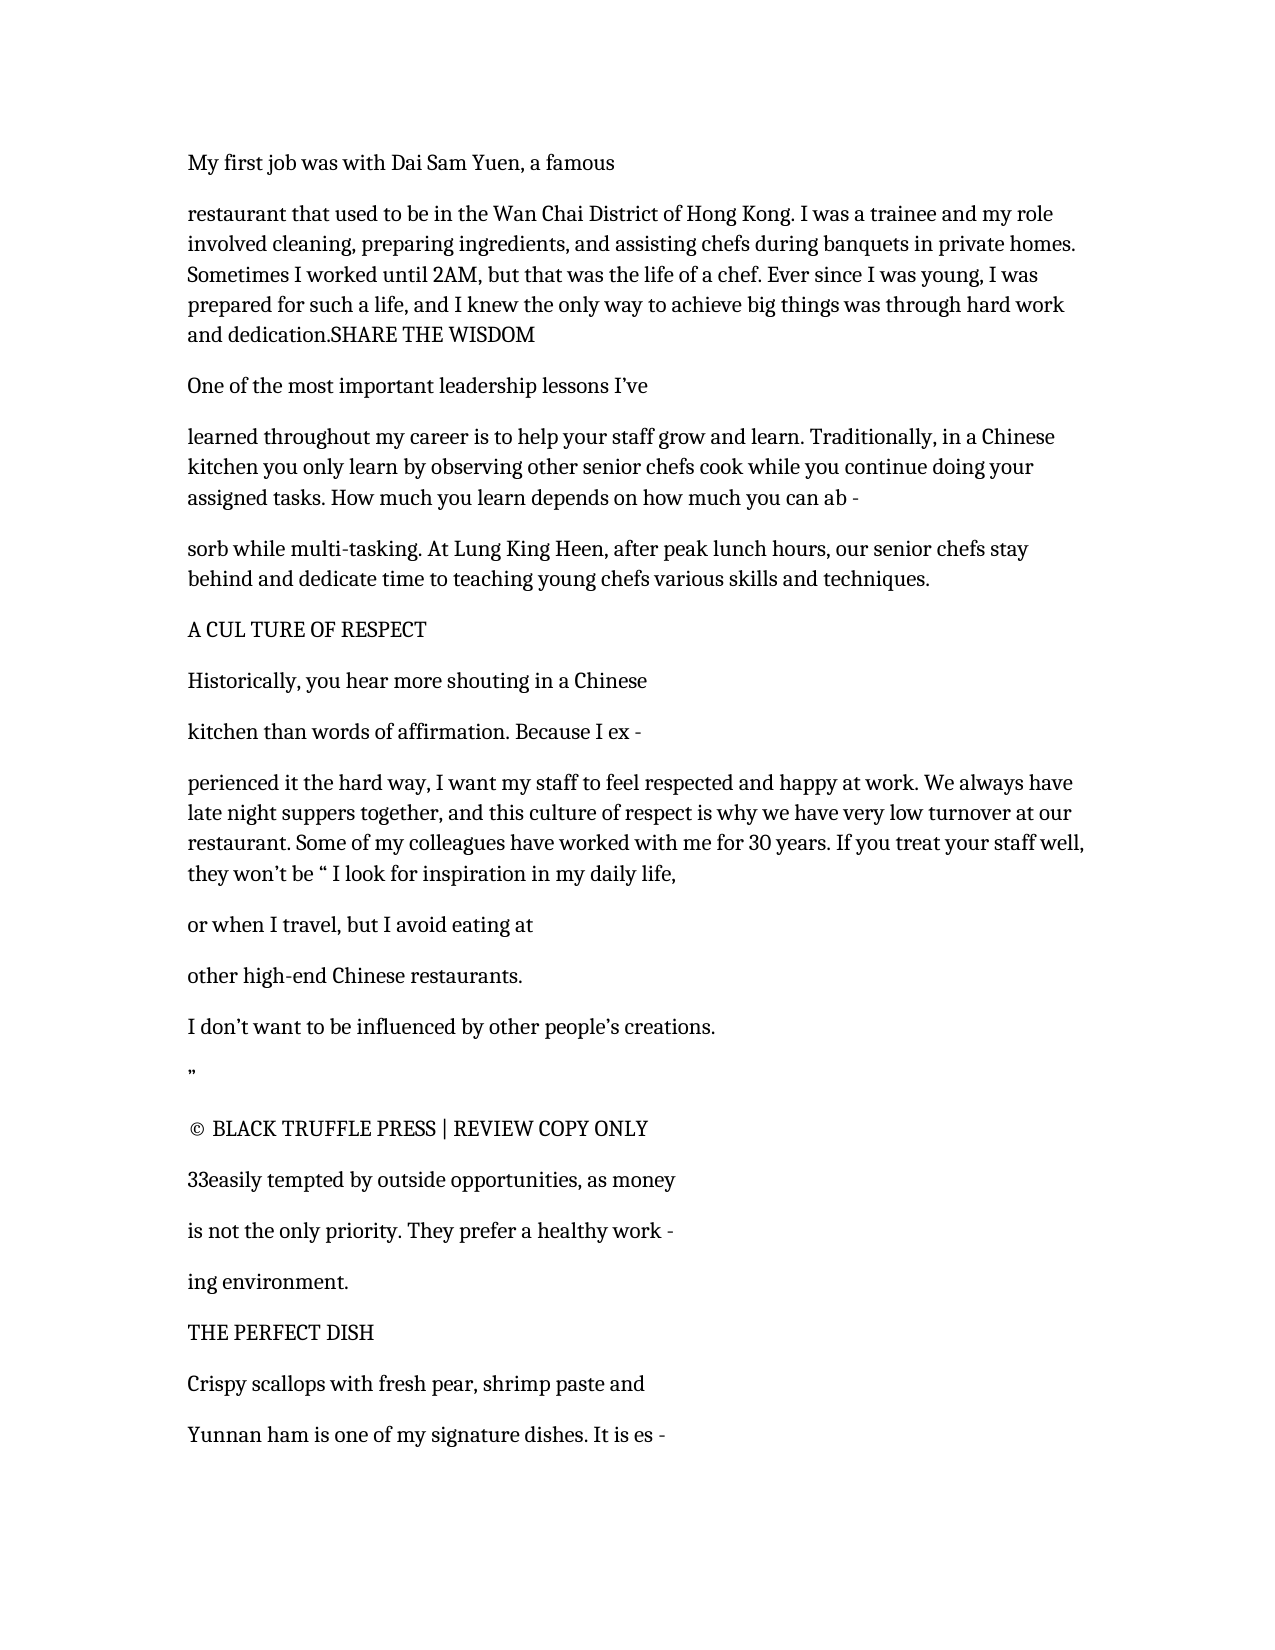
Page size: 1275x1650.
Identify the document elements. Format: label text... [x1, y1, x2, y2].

text I don’t want to be influenced by other people’s creations. [187, 1013, 1087, 1040]
text other high-end Chinese restaurants. [187, 962, 1087, 989]
text Yunnan ham is one of my signature dishes. It is es - [187, 1422, 1087, 1448]
text kitchen than words of affirmation. Because I ex - [187, 719, 1087, 745]
text Crispy scallops with fresh pear, shrimp paste and [187, 1371, 1087, 1397]
text A CUL TURE OF RESPECT [187, 617, 1087, 643]
text One of the most important leadership lessons I’ve [187, 373, 1087, 399]
text or when I travel, but I avoid eating at [187, 911, 1087, 938]
text 33easily tempted by outside opportunities, as money [187, 1167, 1087, 1193]
text ” [187, 1064, 1087, 1091]
text is not the only priority. They prefer a healthy work - [187, 1218, 1087, 1244]
text THE PERFECT DISH [187, 1320, 1087, 1346]
text perienced it the hard way, I want my staff to feel respected and happy at work. We always have late night suppers together, and this culture of respect is why we have very low turnover at our restaurant. Some of my colleagues have worked with me for 30 years. If you treat your staff well, they won’t be “ I look for inspiration in my daily life, [187, 770, 1087, 887]
text Historically, you hear more shouting in a Chinese [187, 668, 1087, 694]
text © BLACK TRUFFLE PRESS | REVIEW COPY ONLY [187, 1116, 1087, 1142]
text learned throughout my career is to help your staff grow and learn. Traditionally, in a Chinese kitchen you only learn by observing other senior chefs cook while you continue doing your assigned tasks. How much you learn depends on how much you can ab - [187, 424, 1087, 511]
text restaurant that used to be in the Wan Chai District of Hong Kong. I was a trainee and my role involved cleaning, preparing ingredients, and assisting chefs during banquets in private homes. Sometimes I worked until 2AM, but that was the life of a chef. Ever since I was young, I was prepared for such a life, and I knew the only way to achieve big things was through hard work and dedication.SHARE THE WISDOM [187, 201, 1087, 348]
text sorb while multi-tasking. At Lung King Heen, after peak lunch hours, our senior chefs stay behind and dedicate time to teaching young chefs various skills and techniques. [187, 535, 1087, 592]
text ing environment. [187, 1269, 1087, 1295]
text My first job was with Dai Sam Yuen, a famous [187, 150, 1087, 176]
